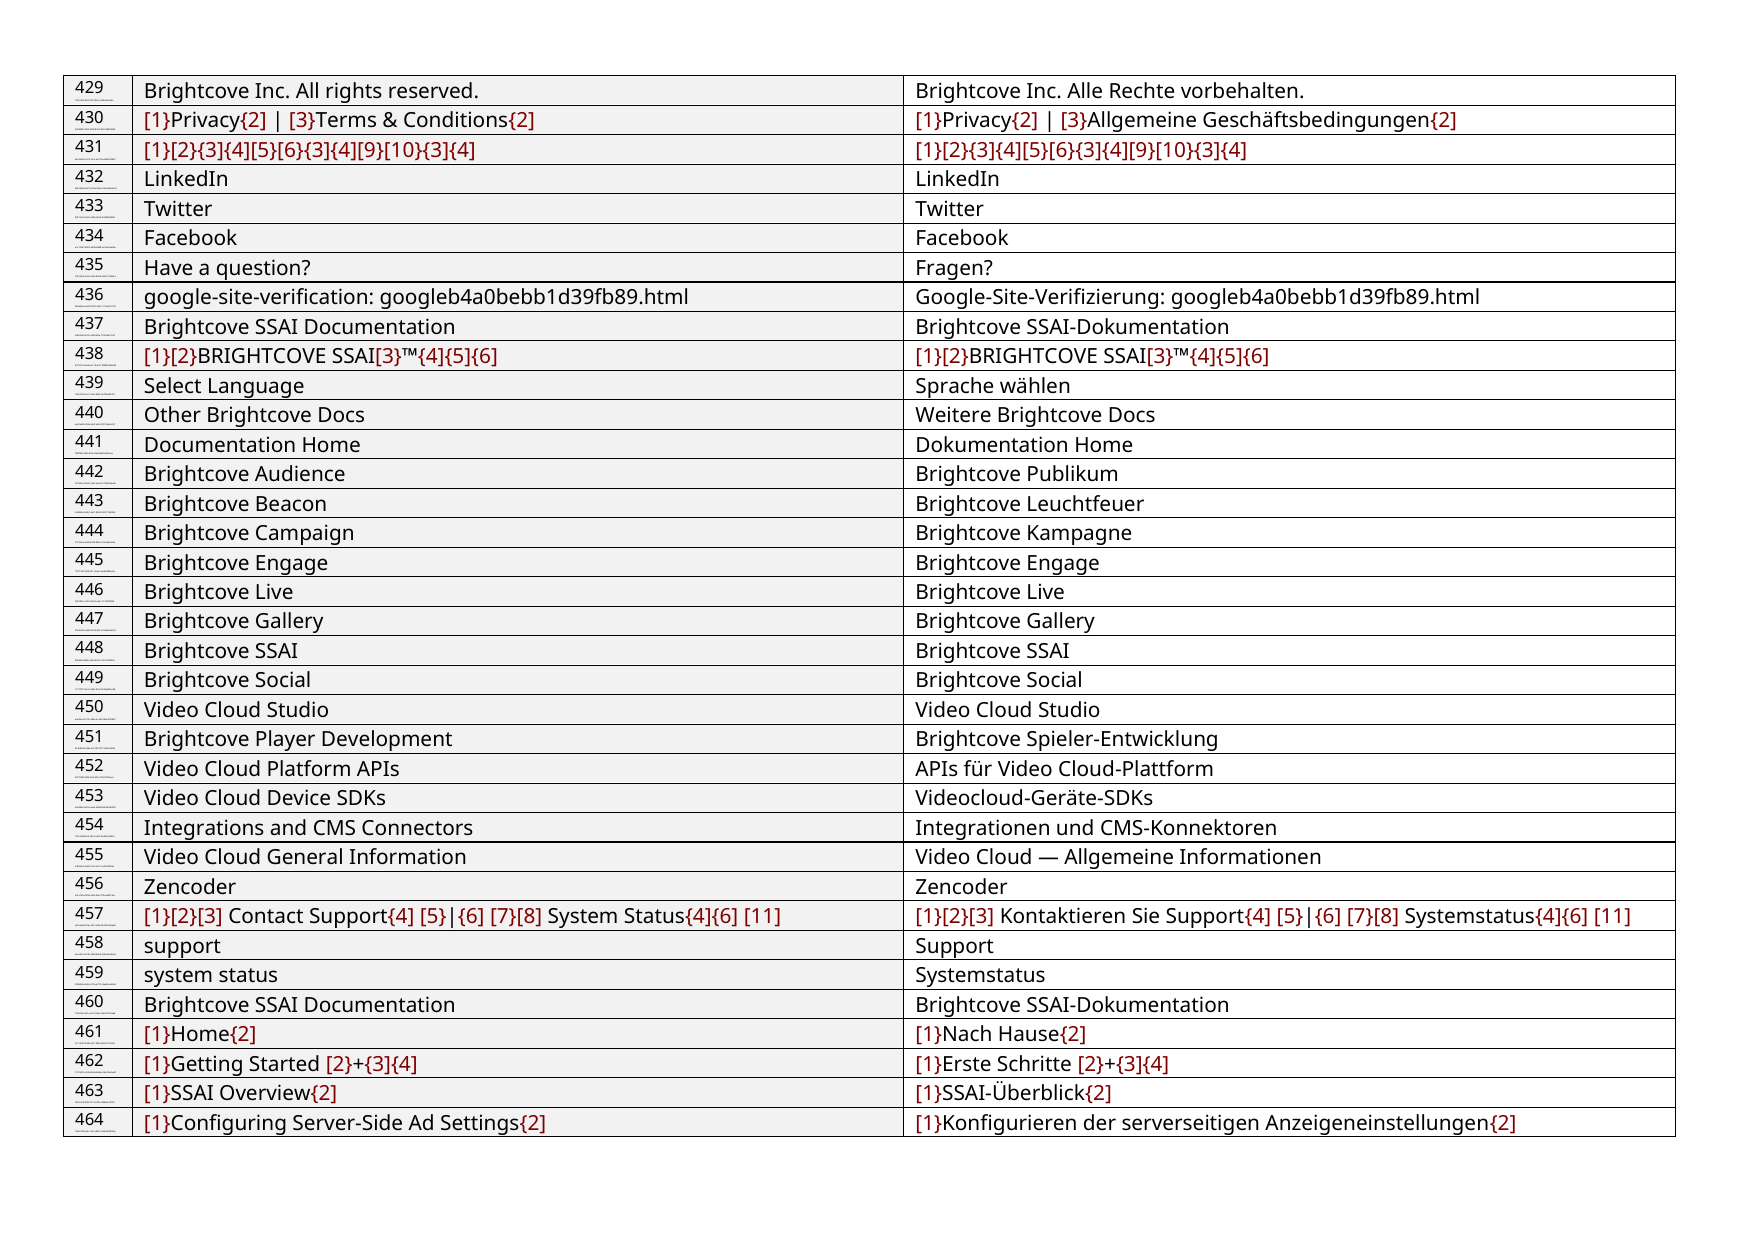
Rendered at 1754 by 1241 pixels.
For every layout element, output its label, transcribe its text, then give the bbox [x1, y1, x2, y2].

table_cell Video Cloud Platform APIs [133, 754, 903, 782]
table_cell Brightcove Inc. All rights reserved. [133, 76, 903, 104]
table_cell Brightcove Engage [133, 548, 903, 576]
table_cell Brightcove Engage [904, 548, 1675, 576]
table_cell Have a question? [133, 253, 903, 281]
table_cell Facebook [904, 224, 1675, 252]
table_cell Twitter [904, 194, 1675, 222]
table_cell Brightcove Gallery [133, 607, 903, 635]
table_cell Video Cloud Device SDKs [133, 784, 903, 812]
table_cell google-site-verification: googleb4a0bebb1d39fb89.html [133, 283, 903, 311]
table_cell [1}SSAI Overview{2] [133, 1078, 903, 1107]
table_cell Integrations and CMS Connectors [133, 813, 903, 841]
table_cell Brightcove Social [133, 666, 903, 694]
table_cell [1}[2}BRIGHTCOVE SSAI[3}™{4]{5]{6] [904, 341, 1675, 370]
table_cell Video Cloud General Information [133, 843, 903, 871]
table_cell Zencoder [133, 872, 903, 900]
table_cell Brightcove SSAI Documentation [133, 312, 903, 340]
table_cell [1}[2}{3]{4][5}[6}{3]{4][9}[10}{3]{4] [904, 135, 1675, 163]
table_cell Brightcove Spieler-Entwicklung [904, 725, 1675, 753]
table_cell support [133, 931, 903, 959]
table_cell Video Cloud — Allgemeine Informationen [904, 843, 1675, 871]
table_cell Brightcove Beacon [133, 489, 903, 517]
table_cell Brightcove SSAI-Dokumentation [904, 990, 1675, 1018]
table_cell system status [133, 960, 903, 989]
table_cell Systemstatus [904, 960, 1675, 989]
table_cell Sprache wählen [904, 371, 1675, 399]
table_cell Brightcove Social [904, 666, 1675, 694]
table_cell [1}[2}[3] Contact Support{4] [5}|{6] [7}[8] System Status{4]{6] [11] [133, 901, 903, 930]
table_cell [1}Nach Hause{2] [904, 1019, 1675, 1048]
table_cell [1}Configuring Server-Side Ad Settings{2] [133, 1108, 903, 1136]
table_cell Brightcove SSAI-Dokumentation [904, 312, 1675, 340]
table_cell Facebook [133, 224, 903, 252]
table_cell Brightcove Audience [133, 459, 903, 488]
table_cell Brightcove SSAI Documentation [133, 990, 903, 1018]
table_cell Other Brightcove Docs [133, 400, 903, 429]
table_cell Integrationen und CMS-Konnektoren [904, 813, 1675, 841]
table_cell Brightcove Gallery [904, 607, 1675, 635]
table_cell LinkedIn [133, 165, 903, 193]
table_cell Brightcove Campaign [133, 518, 903, 547]
table_cell Brightcove SSAI [133, 636, 903, 664]
table_cell Fragen? [904, 253, 1675, 281]
table_cell Brightcove Inc. Alle Rechte vorbehalten. [904, 76, 1675, 104]
table_cell Brightcove Leuchtfeuer [904, 489, 1675, 517]
table_cell Brightcove Kampagne [904, 518, 1675, 547]
table_cell Documentation Home [133, 430, 903, 458]
table_cell [1}[2}[3] Kontaktieren Sie Support{4] [5}|{6] [7}[8] Systemstatus{4]{6] [11] [904, 901, 1675, 930]
table_cell Brightcove Live [133, 577, 903, 606]
table_cell Support [904, 931, 1675, 959]
table_cell [1}Konfigurieren der serverseitigen Anzeigeneinstellungen{2] [904, 1108, 1675, 1136]
table_cell Videocloud-Geräte-SDKs [904, 784, 1675, 812]
table_cell [1}Getting Started [2}+{3]{4] [133, 1049, 903, 1077]
table_cell LinkedIn [904, 165, 1675, 193]
table_cell Google-Site-Verifizierung: googleb4a0bebb1d39fb89.html [904, 283, 1675, 311]
table_cell [1}Privacy{2] | [3}Allgemeine Geschäftsbedingungen{2] [904, 106, 1675, 134]
table_cell [1}[2}{3]{4][5}[6}{3]{4][9}[10}{3]{4] [133, 135, 903, 163]
table_cell [1}[2}BRIGHTCOVE SSAI[3}™{4]{5]{6] [133, 341, 903, 370]
table_cell Video Cloud Studio [904, 695, 1675, 723]
table_cell Dokumentation Home [904, 430, 1675, 458]
table_cell Twitter [133, 194, 903, 222]
table_cell Zencoder [904, 872, 1675, 900]
table_cell Brightcove Live [904, 577, 1675, 606]
table_cell [1}Erste Schritte [2}+{3]{4] [904, 1049, 1675, 1077]
table_cell Brightcove Publikum [904, 459, 1675, 488]
table_cell Brightcove Player Development [133, 725, 903, 753]
table_cell Video Cloud Studio [133, 695, 903, 723]
table_cell [1}Home{2] [133, 1019, 903, 1048]
table_cell APIs für Video Cloud-Plattform [904, 754, 1675, 782]
table_cell Weitere Brightcove Docs [904, 400, 1675, 429]
table_cell [1}SSAI-Überblick{2] [904, 1078, 1675, 1107]
table_cell Select Language [133, 371, 903, 399]
table_cell Brightcove SSAI [904, 636, 1675, 664]
table_cell [1}Privacy{2] | [3}Terms & Conditions{2] [133, 106, 903, 134]
